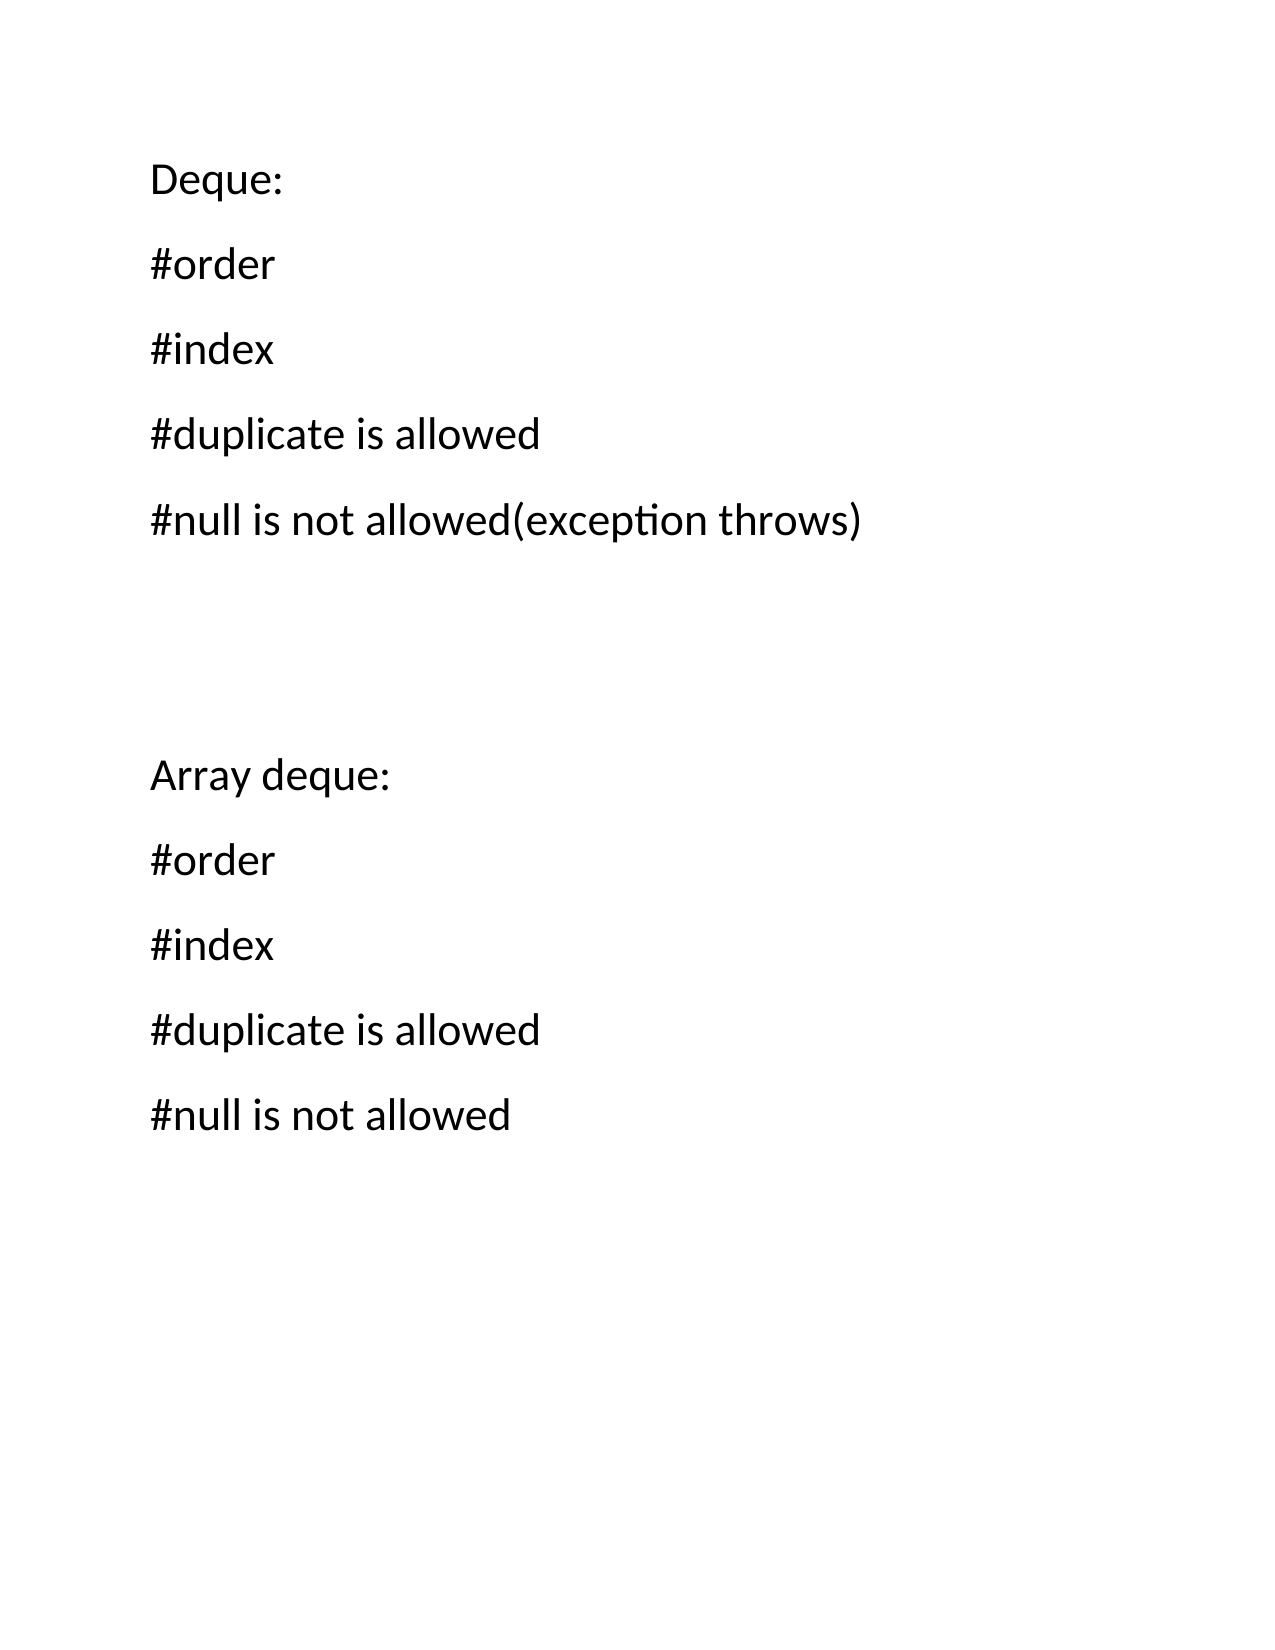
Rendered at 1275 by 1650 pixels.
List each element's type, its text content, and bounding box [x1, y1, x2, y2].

text #null is not allowed(exception throws) [150, 490, 1125, 546]
text #duplicate is allowed [150, 1001, 1125, 1057]
text Deque: [150, 150, 1125, 206]
text Array deque: [150, 746, 1125, 802]
text #null is not allowed [150, 1086, 1125, 1142]
text #order [150, 235, 1125, 291]
text #index [150, 320, 1125, 376]
text #duplicate is allowed [150, 405, 1125, 461]
text #order [150, 831, 1125, 887]
text #index [150, 916, 1125, 972]
